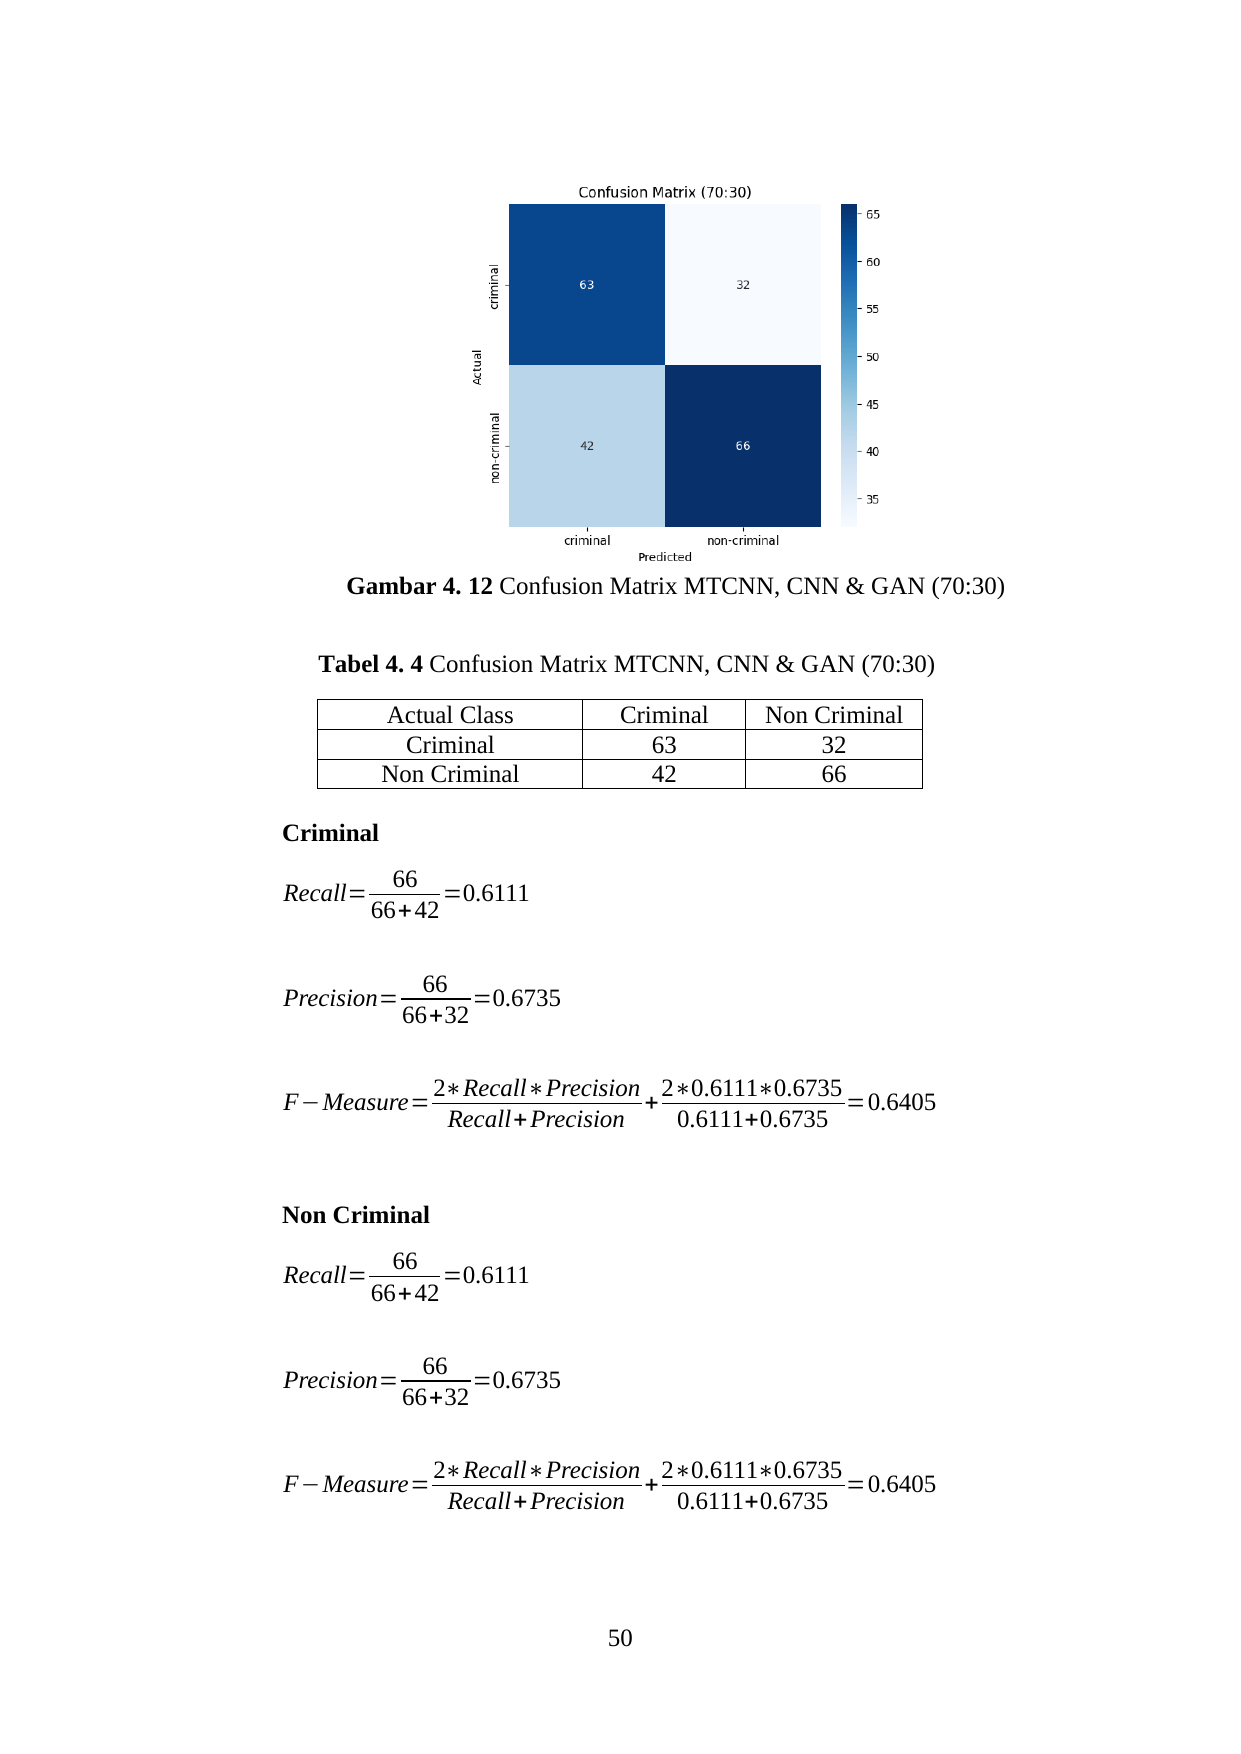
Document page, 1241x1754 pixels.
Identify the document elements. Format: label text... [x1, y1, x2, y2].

table_header Criminal [583, 700, 745, 729]
table_cell 63 [583, 730, 745, 758]
text Criminal [282, 818, 1033, 847]
table_header Actual Class [318, 700, 582, 729]
text Tabel 4. 4 Confusion Matrix MTCNN, CNN & GAN (70:30) [243, 649, 1033, 678]
picture [464, 177, 888, 571]
table_cell Criminal [318, 730, 582, 758]
table_header Non Criminal [746, 700, 922, 729]
table_cell Non Criminal [318, 760, 582, 788]
text Gambar 4. 12 Confusion Matrix MTCNN, CNN & GAN (70:30) [243, 571, 1033, 600]
table_cell 42 [583, 760, 745, 788]
table_cell 66 [746, 760, 922, 788]
text Non Criminal [282, 1200, 1033, 1229]
table_cell 32 [746, 730, 922, 758]
